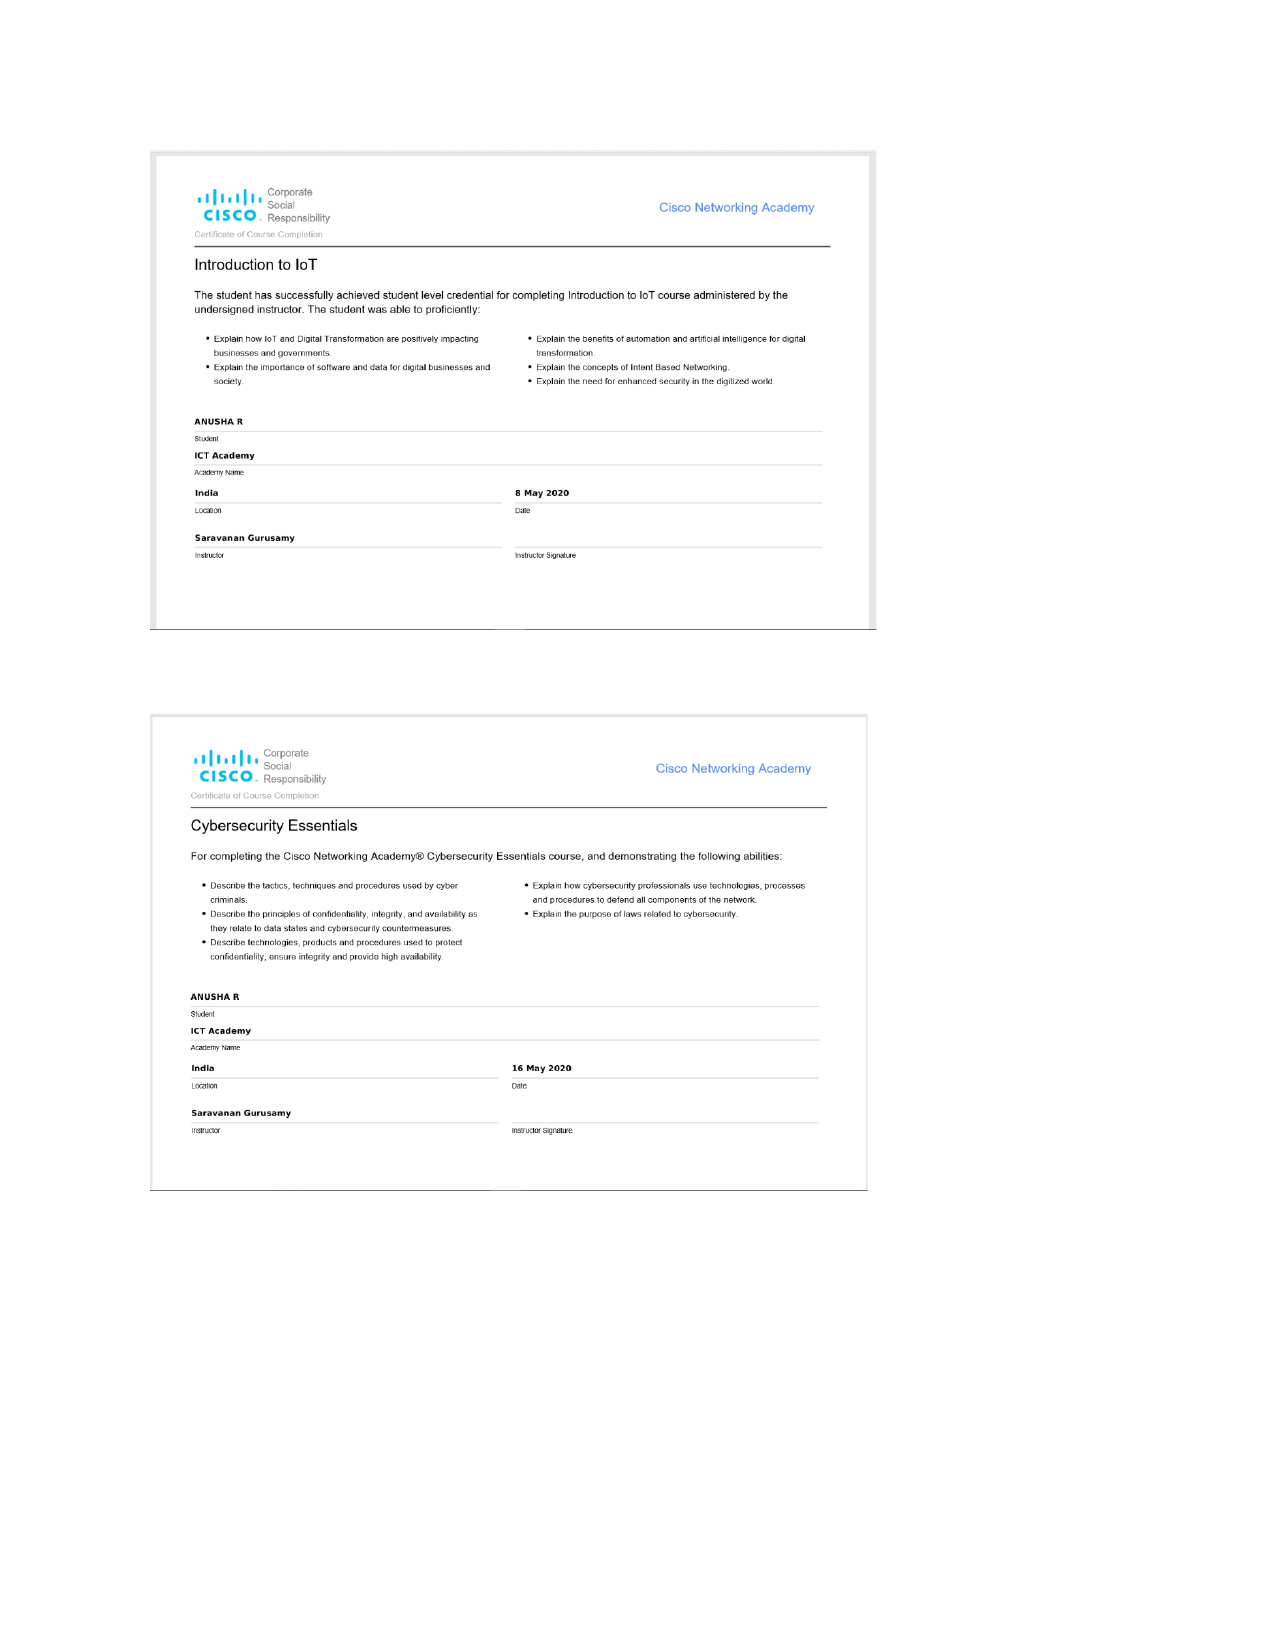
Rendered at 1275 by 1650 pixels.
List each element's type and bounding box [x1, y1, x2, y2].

picture [150, 150, 877, 630]
picture [150, 714, 868, 1191]
